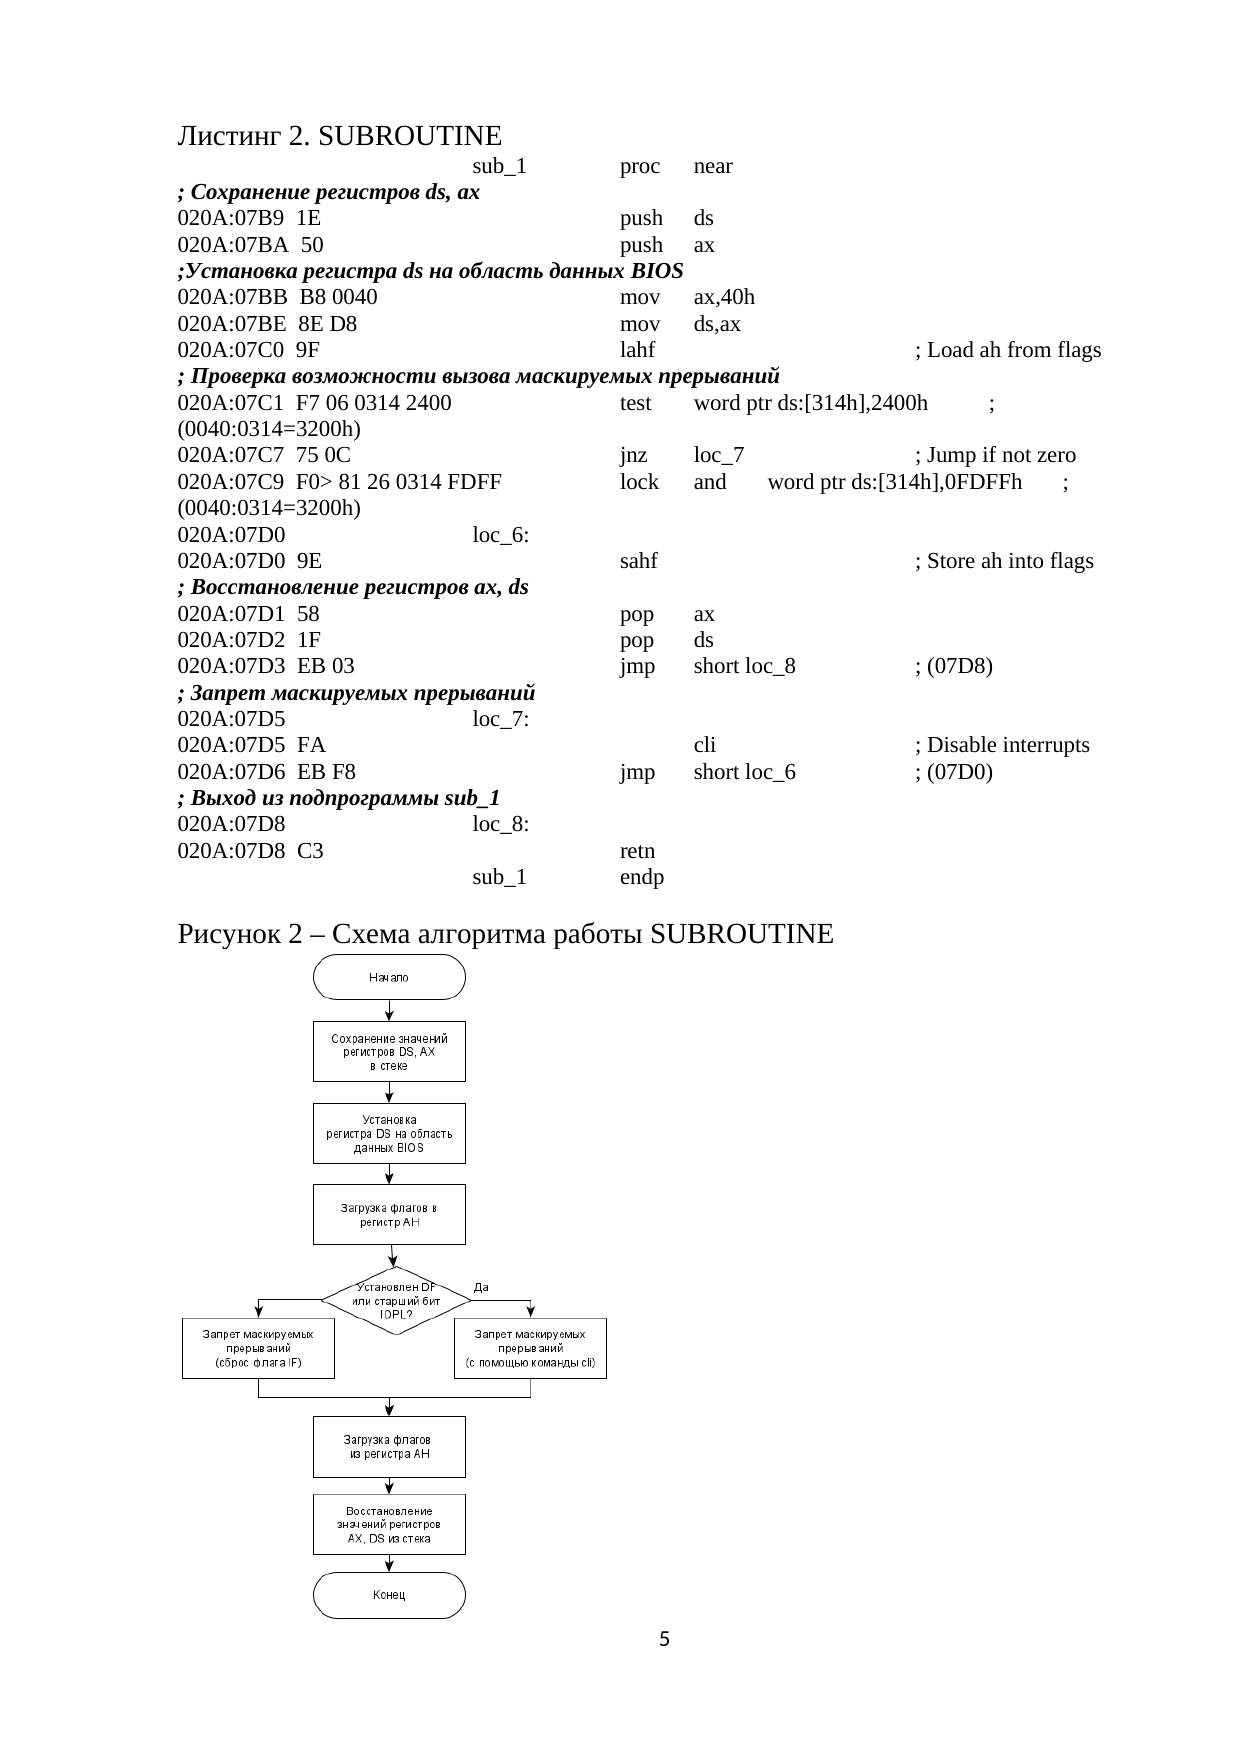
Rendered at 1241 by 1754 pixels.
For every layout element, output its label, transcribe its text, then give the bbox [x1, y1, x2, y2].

text sub_1 proc near [177, 152, 1152, 178]
text ; Запрет маскируемых прерываний [177, 679, 1152, 705]
text 020A:07BB B8 0040 mov ax,40h [177, 283, 1152, 310]
text 020A:07B9 1E push ds [177, 204, 1152, 231]
text 020A:07D5 loc_7: [177, 705, 1152, 731]
picture [177, 949, 611, 1623]
text ; Проверка возможности вызова маскируемых прерываний [177, 362, 1152, 389]
text 020A:07C1 F7 06 0314 2400 test word ptr ds:[314h],2400h ; (0040:0314=3200h) [177, 389, 1152, 442]
text ; Восстановление регистров ax, ds [177, 573, 1152, 600]
text ; Сохранение регистров ds, ax [177, 178, 1152, 204]
text 020A:07C9 F0> 81 26 0314 FDFF lock and word ptr ds:[314h],0FDFFh ; (0040:0314=3200h) [177, 468, 1152, 521]
text 020A:07D0 9E sahf ; Store ah into flags [177, 547, 1152, 573]
text 020A:07D1 58 pop ax [177, 600, 1152, 626]
text sub_1 endp [177, 863, 1152, 889]
text Листинг 2. SUBROUTINE [177, 118, 1152, 152]
text Рисунок 2 – Схема алгоритма работы SUBROUTINE [177, 916, 1152, 949]
text 020A:07D2 1F pop ds [177, 626, 1152, 652]
text 020A:07D3 EB 03 jmp short loc_8 ; (07D8) [177, 652, 1152, 679]
text 020A:07D8 C3 retn [177, 837, 1152, 863]
text 020A:07BE 8E D8 mov ds,ax [177, 310, 1152, 336]
text 020A:07C0 9F lahf ; Load ah from flags [177, 336, 1152, 362]
text 020A:07BA 50 push ax [177, 231, 1152, 257]
text 020A:07D0 loc_6: [177, 521, 1152, 547]
text ;Установка регистра ds на область данных BIOS [177, 257, 1152, 283]
text ; Выход из подпрограммы sub_1 [177, 784, 1152, 811]
text 020A:07D8 loc_8: [177, 811, 1152, 837]
text 020A:07D6 EB F8 jmp short loc_6 ; (07D0) [177, 758, 1152, 784]
text 020A:07C7 75 0C jnz loc_7 ; Jump if not zero [177, 442, 1152, 468]
text 020A:07D5 FA cli ; Disable interrupts [177, 731, 1152, 758]
